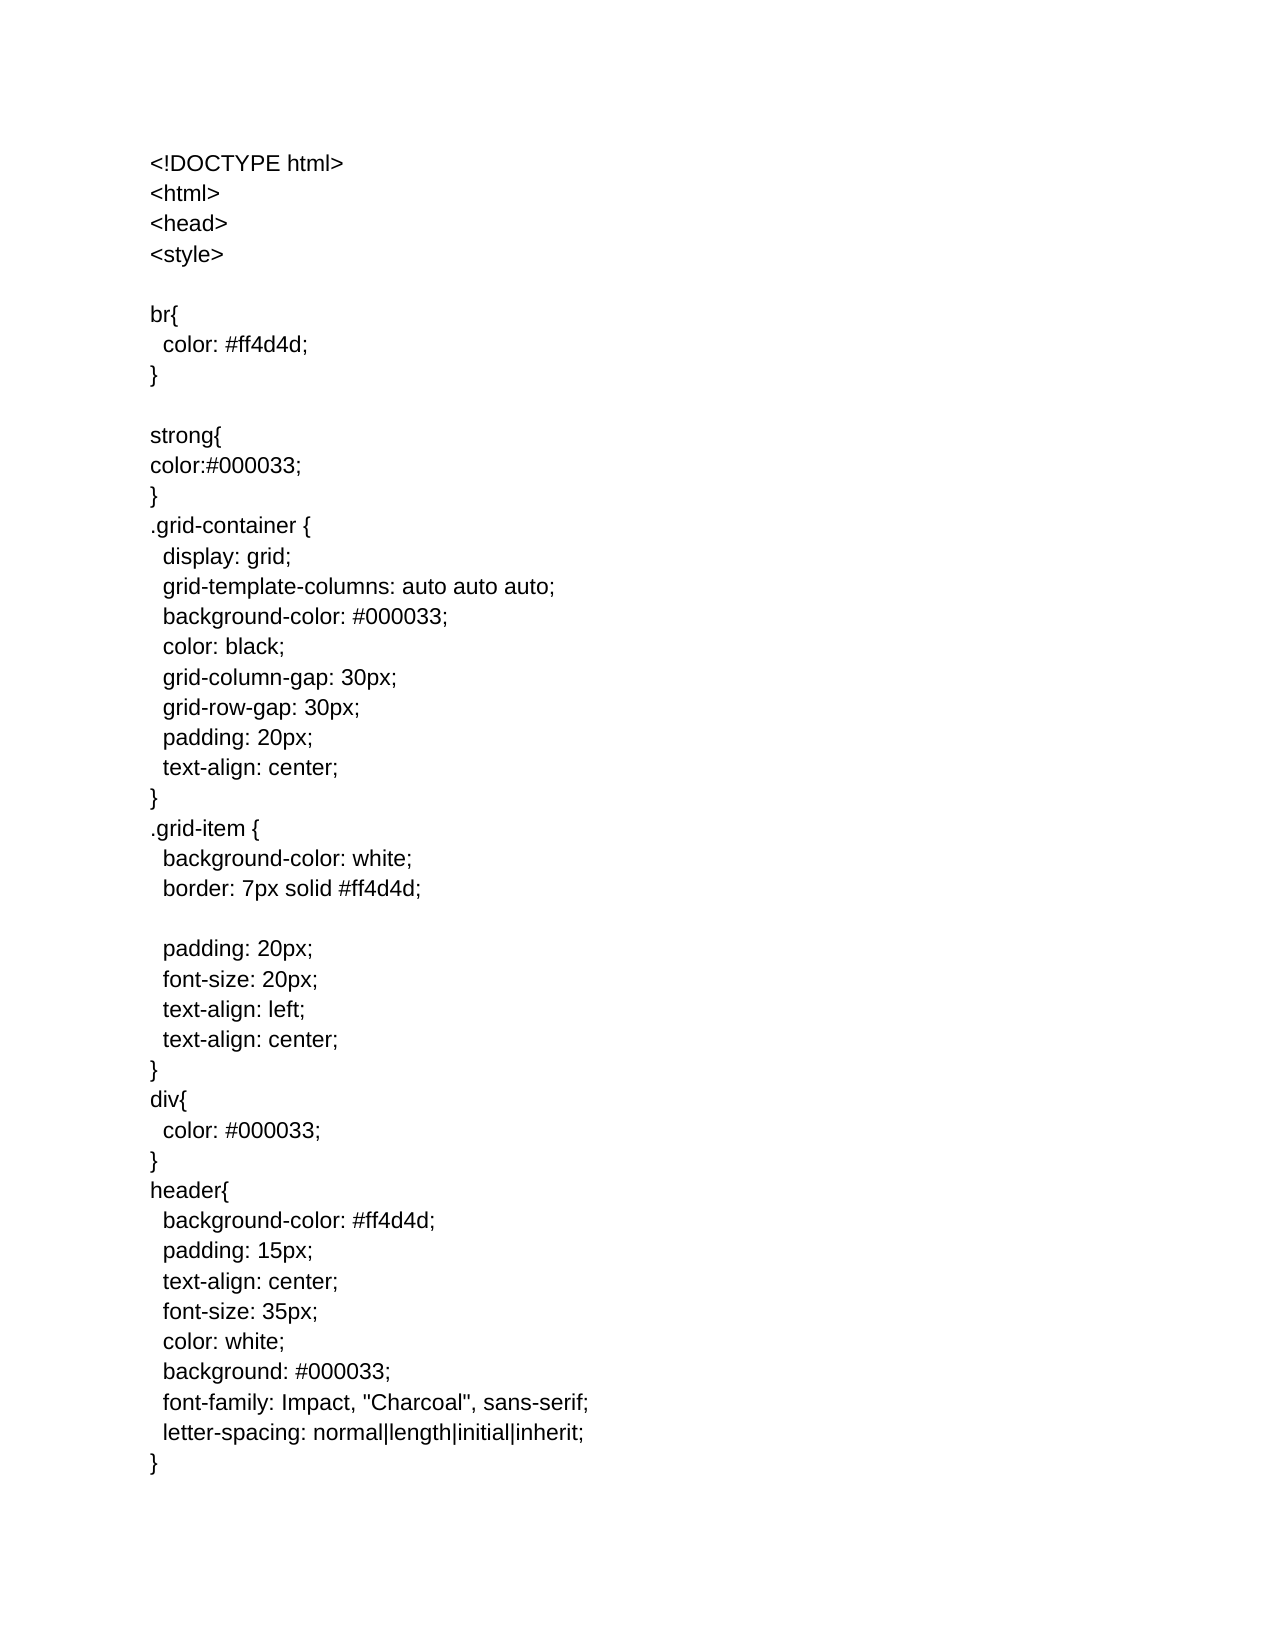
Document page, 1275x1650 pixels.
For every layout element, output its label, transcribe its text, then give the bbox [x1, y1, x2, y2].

text } [150, 482, 1125, 509]
text <style> [150, 241, 1125, 267]
text grid-template-columns: auto auto auto; [150, 573, 1125, 599]
text text-align: left; [150, 996, 1125, 1022]
text font-family: Impact, "Charcoal", sans-serif; [150, 1388, 1125, 1415]
text } [150, 1449, 1125, 1475]
text font-size: 35px; [150, 1298, 1125, 1324]
text color: #000033; [150, 1117, 1125, 1143]
text letter-spacing: normal|length|initial|inherit; [150, 1419, 1125, 1445]
text padding: 15px; [150, 1237, 1125, 1264]
text .grid-item { [150, 814, 1125, 841]
text <html> [150, 180, 1125, 207]
text background: #000033; [150, 1358, 1125, 1385]
text padding: 20px; [150, 724, 1125, 750]
text <head> [150, 210, 1125, 237]
text div{ [150, 1086, 1125, 1113]
text color:#000033; [150, 452, 1125, 478]
text } [150, 1056, 1125, 1083]
text text-align: center; [150, 1026, 1125, 1052]
text background-color: #000033; [150, 603, 1125, 629]
text font-size: 20px; [150, 966, 1125, 992]
text border: 7px solid #ff4d4d; [150, 875, 1125, 901]
text grid-column-gap: 30px; [150, 663, 1125, 690]
text text-align: center; [150, 754, 1125, 781]
text display: grid; [150, 543, 1125, 569]
text } [150, 1147, 1125, 1173]
text padding: 20px; [150, 935, 1125, 962]
text color: #ff4d4d; [150, 331, 1125, 358]
text <!DOCTYPE html> [150, 150, 1125, 176]
text background-color: #ff4d4d; [150, 1207, 1125, 1234]
text background-color: white; [150, 845, 1125, 871]
text .grid-container { [150, 512, 1125, 539]
text } [150, 784, 1125, 811]
text color: white; [150, 1328, 1125, 1354]
text grid-row-gap: 30px; [150, 694, 1125, 720]
text strong{ [150, 422, 1125, 448]
text br{ [150, 301, 1125, 327]
text header{ [150, 1177, 1125, 1203]
text text-align: center; [150, 1268, 1125, 1294]
text } [150, 361, 1125, 388]
text color: black; [150, 633, 1125, 660]
